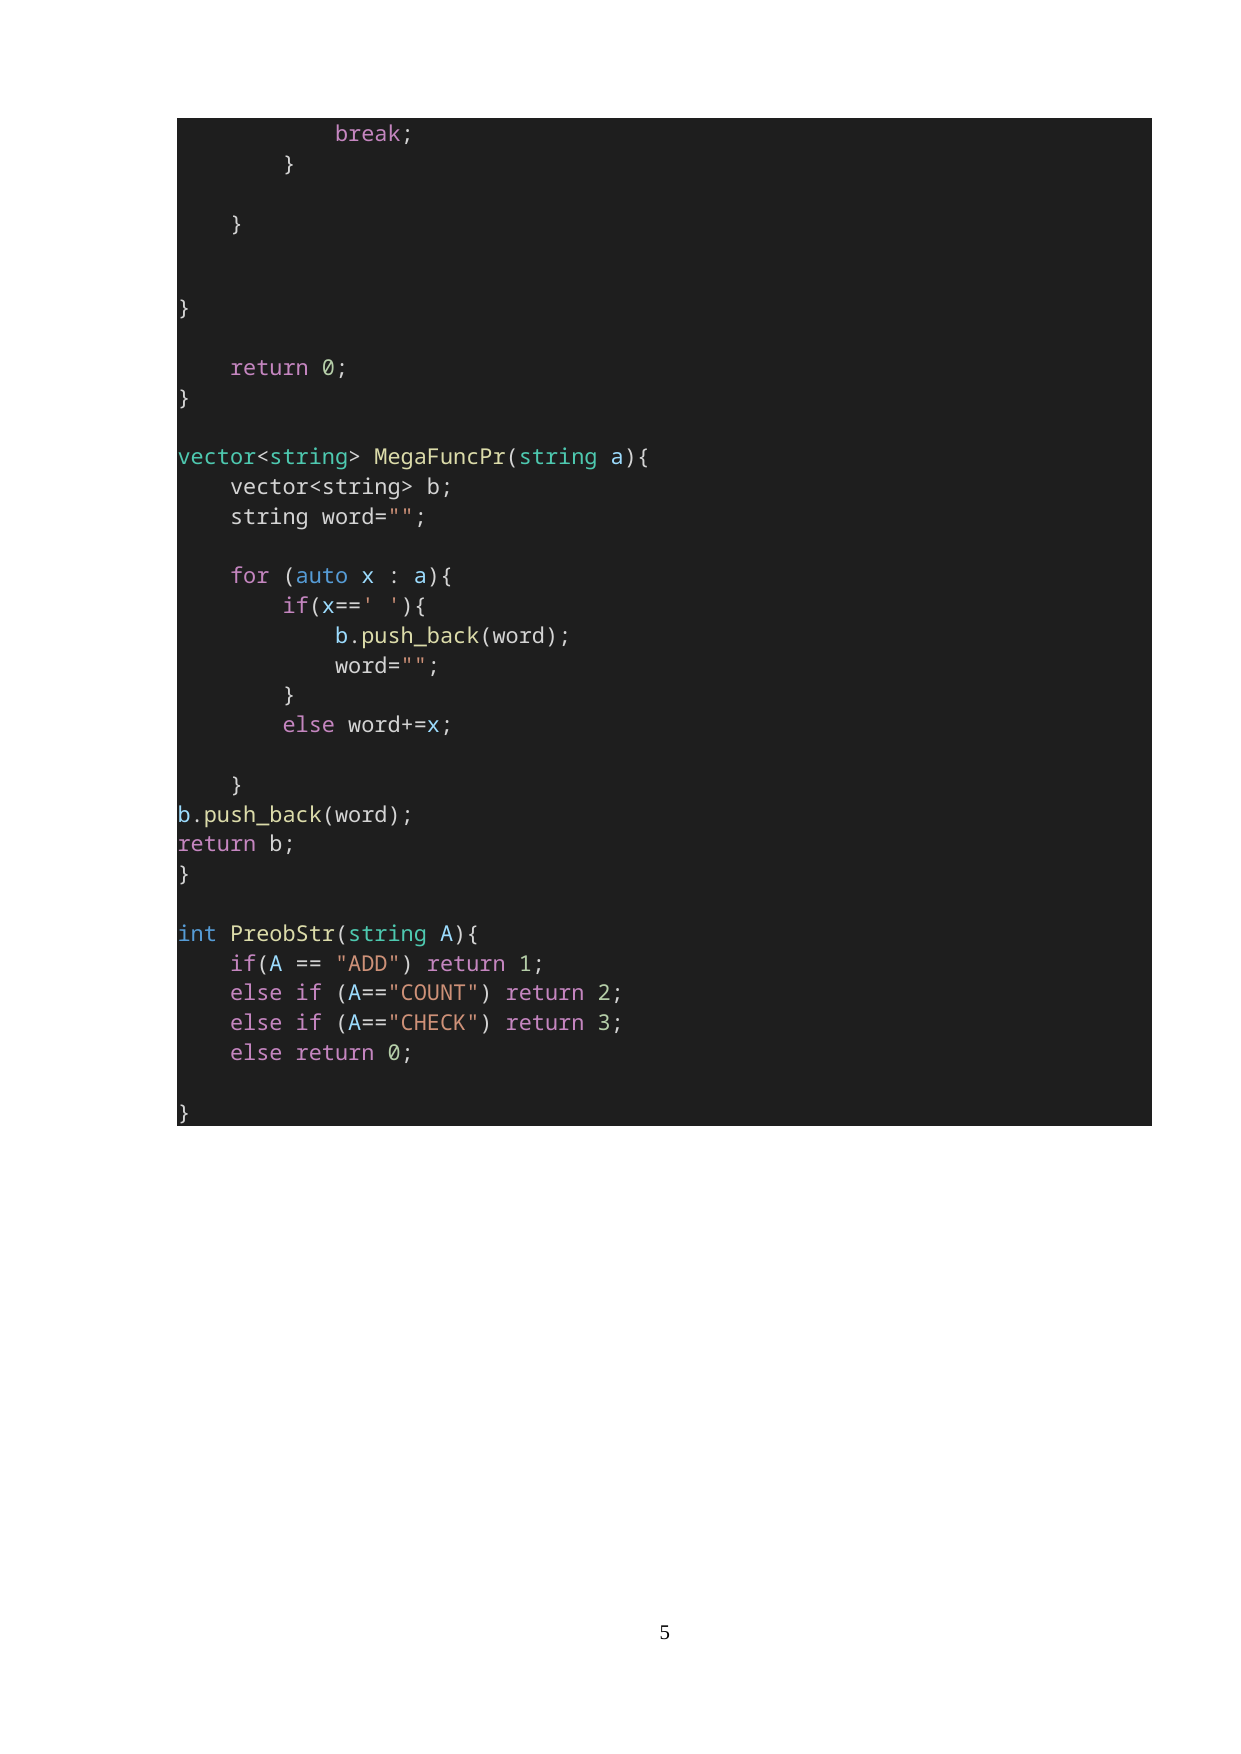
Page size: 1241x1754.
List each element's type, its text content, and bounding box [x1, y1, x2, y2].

text for (auto x : a){ [177, 560, 1152, 590]
text break; [177, 118, 1152, 148]
text vector<string> b; [177, 471, 1152, 501]
text } [177, 858, 1152, 888]
text if(x==' '){ [177, 590, 1152, 620]
text return b; [177, 828, 1152, 858]
text b.push_back(word); [177, 798, 1152, 828]
text } [177, 679, 1152, 709]
text string word=""; [177, 501, 1152, 530]
text else if (A=="COUNT") return 2; [177, 977, 1152, 1007]
text if(A == "ADD") return 1; [177, 947, 1152, 977]
text b.push_back(word); [177, 620, 1152, 649]
text return 0; [177, 352, 1152, 381]
text } [177, 1096, 1152, 1126]
text } [177, 207, 1152, 237]
text } [177, 769, 1152, 798]
text else word+=x; [177, 709, 1152, 739]
text vector<string> MegaFuncPr(string a){ [177, 441, 1152, 471]
text else return 0; [177, 1037, 1152, 1067]
text } [177, 292, 1152, 322]
text word=""; [177, 649, 1152, 679]
text else if (A=="CHECK") return 3; [177, 1007, 1152, 1037]
text } [177, 148, 1152, 178]
text int PreobStr(string A){ [177, 918, 1152, 947]
text } [177, 381, 1152, 411]
